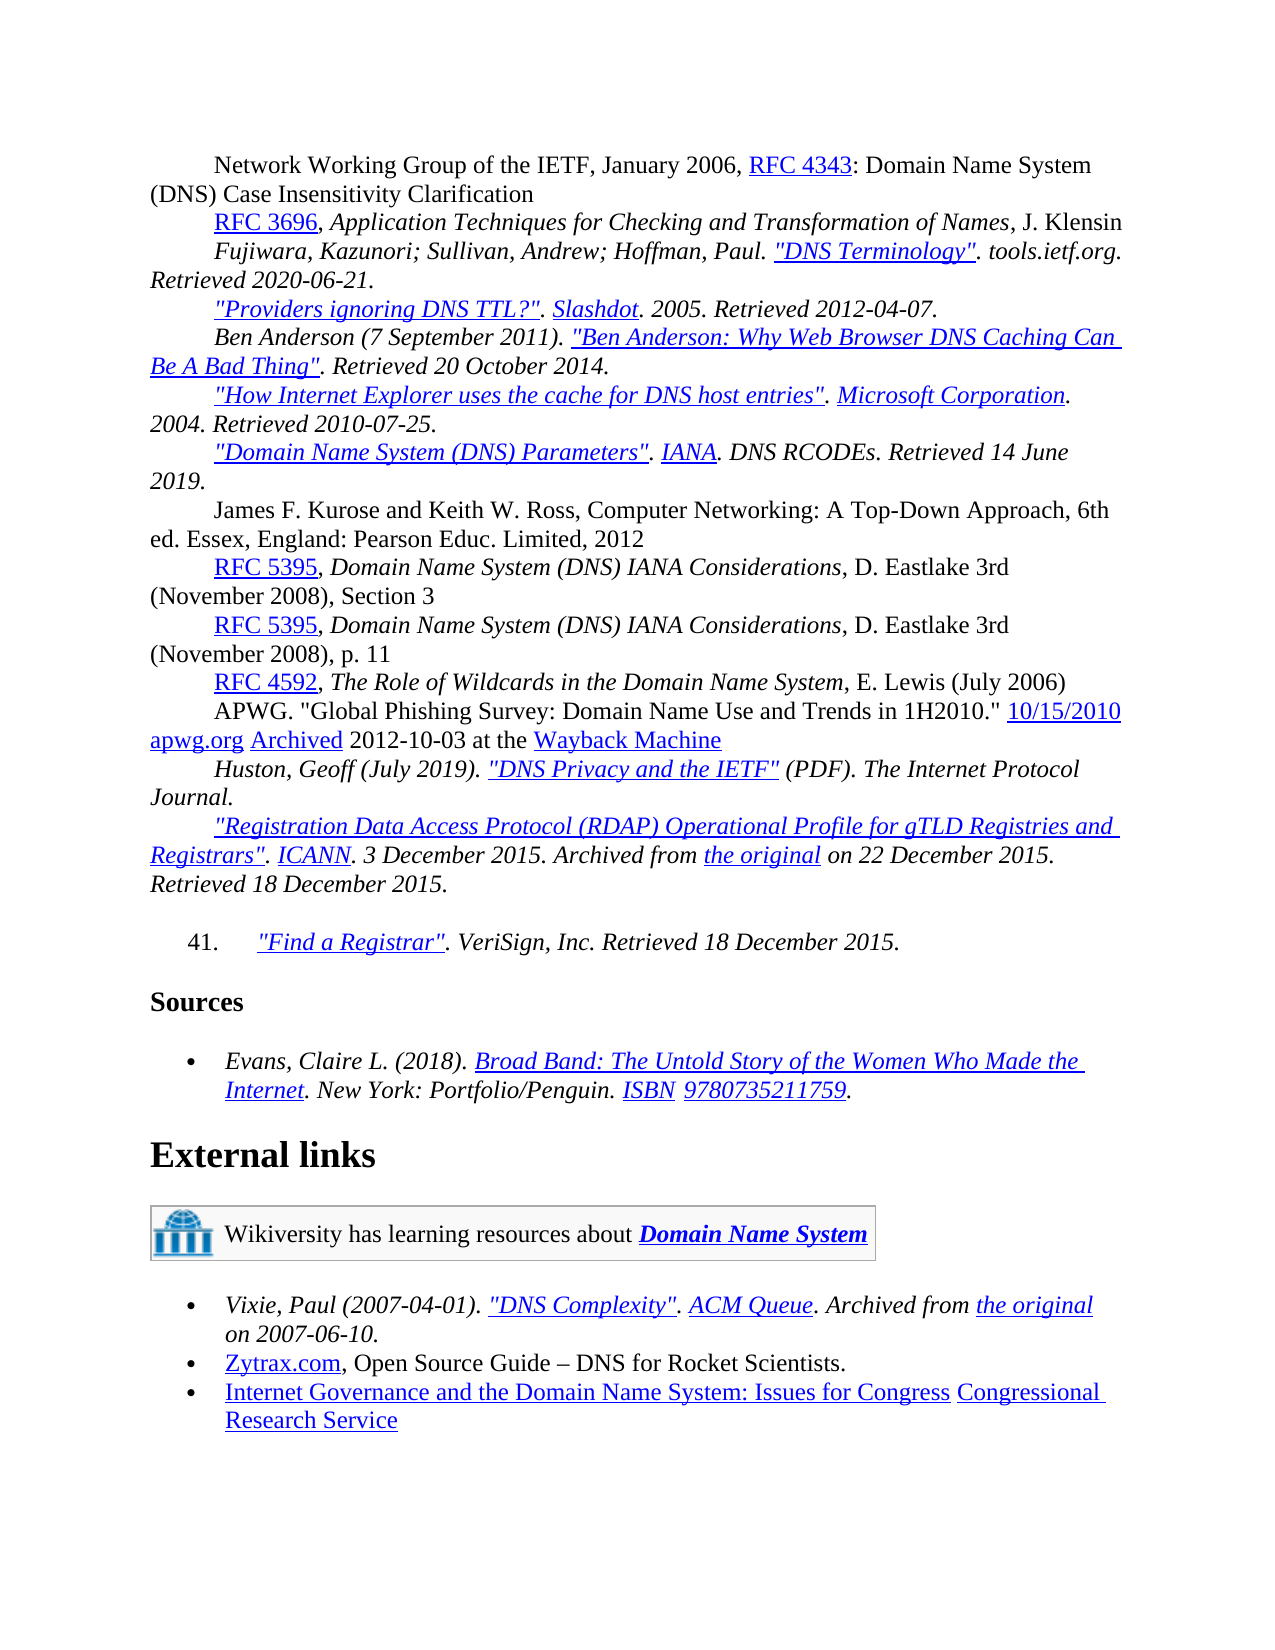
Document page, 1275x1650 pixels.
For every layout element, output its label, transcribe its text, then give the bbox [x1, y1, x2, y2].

text   RFC 5395, Domain Name System (DNS) IANA Considerations, D. Eastlake 3rd (November 2008), Section 3 [150, 552, 1125, 610]
text   "How Internet Explorer uses the cache for DNS host entries". Microsoft Corporation. 2004. Retrieved 2010-07-25. [150, 380, 1125, 437]
table_header Wikiversity has learning resources about Domain Name System [223, 1207, 875, 1260]
list Evans, Claire L. (2018). Broad Band: The Untold Story of the Women Who Made the Internet. New York: Portfolio/Penguin. ISBN 9780735211759. [187, 1046, 1125, 1104]
table_header [152, 1207, 223, 1260]
list Vixie, Paul (2007-04-01). "DNS Complexity". ACM Queue. Archived from the original on 2007-06-10. [187, 1291, 1125, 1348]
text   RFC 5395, Domain Name System (DNS) IANA Considerations, D. Eastlake 3rd (November 2008), p. 11 [150, 610, 1125, 667]
text   "Providers ignoring DNS TTL?". Slashdot. 2005. Retrieved 2012-04-07. [150, 294, 1125, 322]
list  "Find a Registrar". VeriSign, Inc. Retrieved 18 December 2015. [187, 927, 1125, 955]
picture [152, 1208, 215, 1259]
text   APWG. "Global Phishing Survey: Domain Name Use and Trends in 1H2010." 10/15/2010 apwg.org Archived 2012-10-03 at the Wayback Machine [150, 696, 1125, 754]
text   Fujiwara, Kazunori; Sullivan, Andrew; Hoffman, Paul. "DNS Terminology". tools.ietf.org. Retrieved 2020-06-21. [150, 236, 1125, 294]
list Internet Governance and the Domain Name System: Issues for Congress Congressional Research Service [187, 1377, 1125, 1434]
text Sources [150, 984, 1125, 1017]
text   Network Working Group of the IETF, January 2006, RFC 4343: Domain Name System (DNS) Case Insensitivity Clarification [150, 150, 1125, 207]
text   James F. Kurose and Keith W. Ross, Computer Networking: A Top-Down Approach, 6th ed. Essex, England: Pearson Educ. Limited, 2012 [150, 495, 1125, 552]
text   "Domain Name System (DNS) Parameters". IANA. DNS RCODEs. Retrieved 14 June 2019. [150, 437, 1125, 495]
text   "Registration Data Access Protocol (RDAP) Operational Profile for gTLD Registries and Registrars". ICANN. 3 December 2015. Archived from the original on 22 December 2015. Retrieved 18 December 2015. [150, 811, 1125, 897]
list Zytrax.com, Open Source Guide – DNS for Rocket Scientists. [187, 1348, 1125, 1377]
text   Huston, Geoff (July 2019). "DNS Privacy and the IETF" (PDF). The Internet Protocol Journal. [150, 754, 1125, 811]
text External links [150, 1133, 1125, 1176]
text   RFC 4592, The Role of Wildcards in the Domain Name System, E. Lewis (July 2006) [150, 667, 1125, 696]
text   Ben Anderson (7 September 2011). "Ben Anderson: Why Web Browser DNS Caching Can Be A Bad Thing". Retrieved 20 October 2014. [150, 322, 1125, 380]
text   RFC 3696, Application Techniques for Checking and Transformation of Names, J. Klensin [150, 207, 1125, 236]
